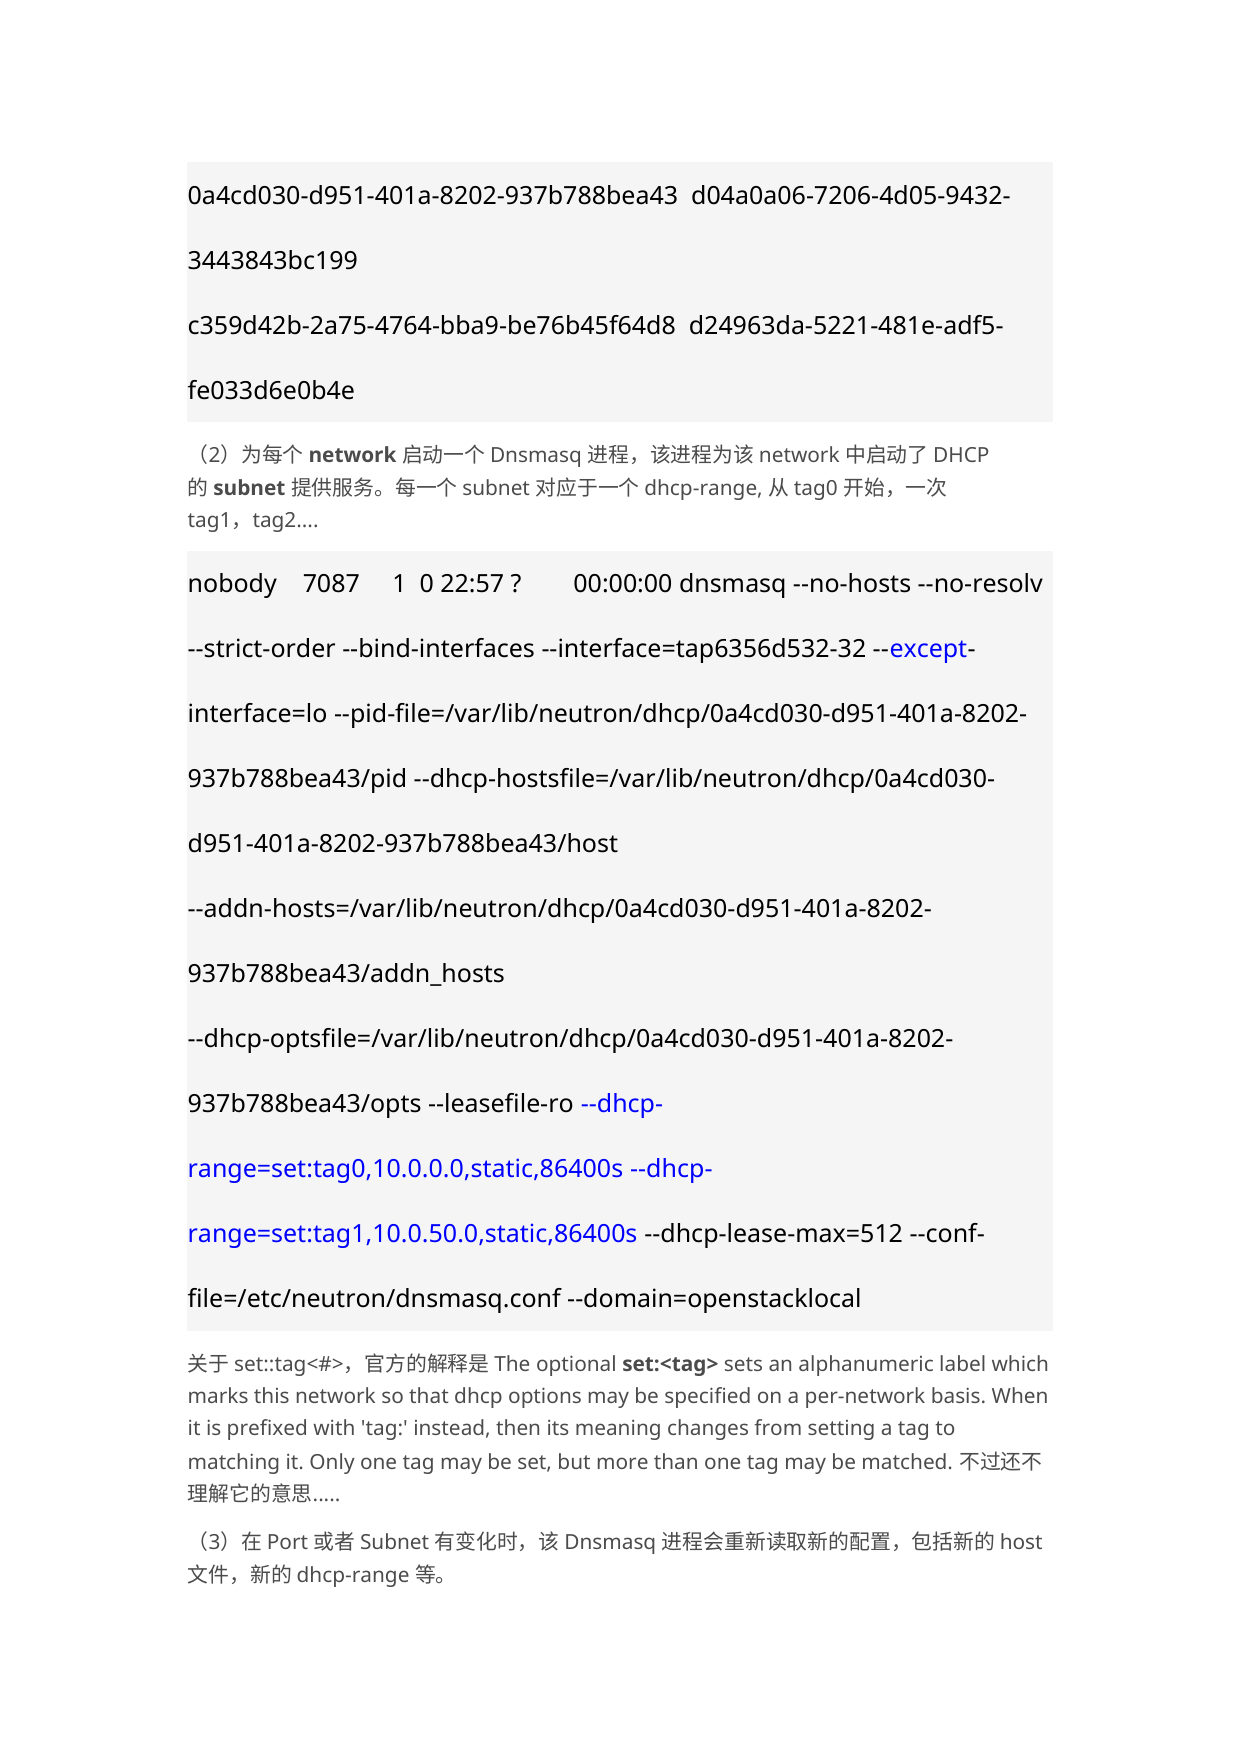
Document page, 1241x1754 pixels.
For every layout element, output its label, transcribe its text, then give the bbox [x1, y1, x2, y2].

text 关于 set::tag<#>，官方的解释是 The optional set:<tag> sets an alphanumeric label which marks this network so that dhcp options may be specified on a per-network basis. When it is prefixed with 'tag:' instead, then its meaning changes from setting a tag to matching it. Only one tag may be set, but more than one tag may be matched. 不过还不理解它的意思..... [187, 1346, 1053, 1509]
text c359d42b-2a75-4764-bba9-be76b45f64d8 d24963da-5221-481e-adf5-fe033d6e0b4e [187, 292, 1053, 422]
text （3）在 Port 或者 Subnet 有变化时，该 Dnsmasq 进程会重新读取新的配置，包括新的 host 文件，新的 dhcp-range 等。 [187, 1524, 1053, 1589]
text nobody 7087 1 0 22:57 ? 00:00:00 dnsmasq --no-hosts --no-resolv --strict-order --bind-interfaces --interface=tap6356d532-32 --except-interface=lo --pid-file=/var/lib/neutron/dhcp/0a4cd030-d951-401a-8202-937b788bea43/pid --dhcp-hostsfile=/var/lib/neutron/dhcp/0a4cd030-d951-401a-8202-937b788bea43/host --addn-hosts=/var/lib/neutron/dhcp/0a4cd030-d951-401a-8202-937b788bea43/addn_hosts --dhcp-optsfile=/var/lib/neutron/dhcp/0a4cd030-d951-401a-8202-937b788bea43/opts --leasefile-ro --dhcp-range=set:tag0,10.0.0.0,static,86400s --dhcp-range=set:tag1,10.0.50.0,static,86400s --dhcp-lease-max=512 --conf-file=/etc/neutron/dnsmasq.conf --domain=openstacklocal [187, 551, 1053, 1331]
text 0a4cd030-d951-401a-8202-937b788bea43 d04a0a06-7206-4d05-9432-3443843bc199 [187, 162, 1053, 292]
text （2）为每个 network 启动一个 Dnsmasq 进程，该进程为该 network 中启动了 DHCP 的 subnet 提供服务。每一个 subnet 对应于一个 dhcp-range, 从 tag0 开始，一次 tag1，tag2.... [187, 438, 1053, 535]
